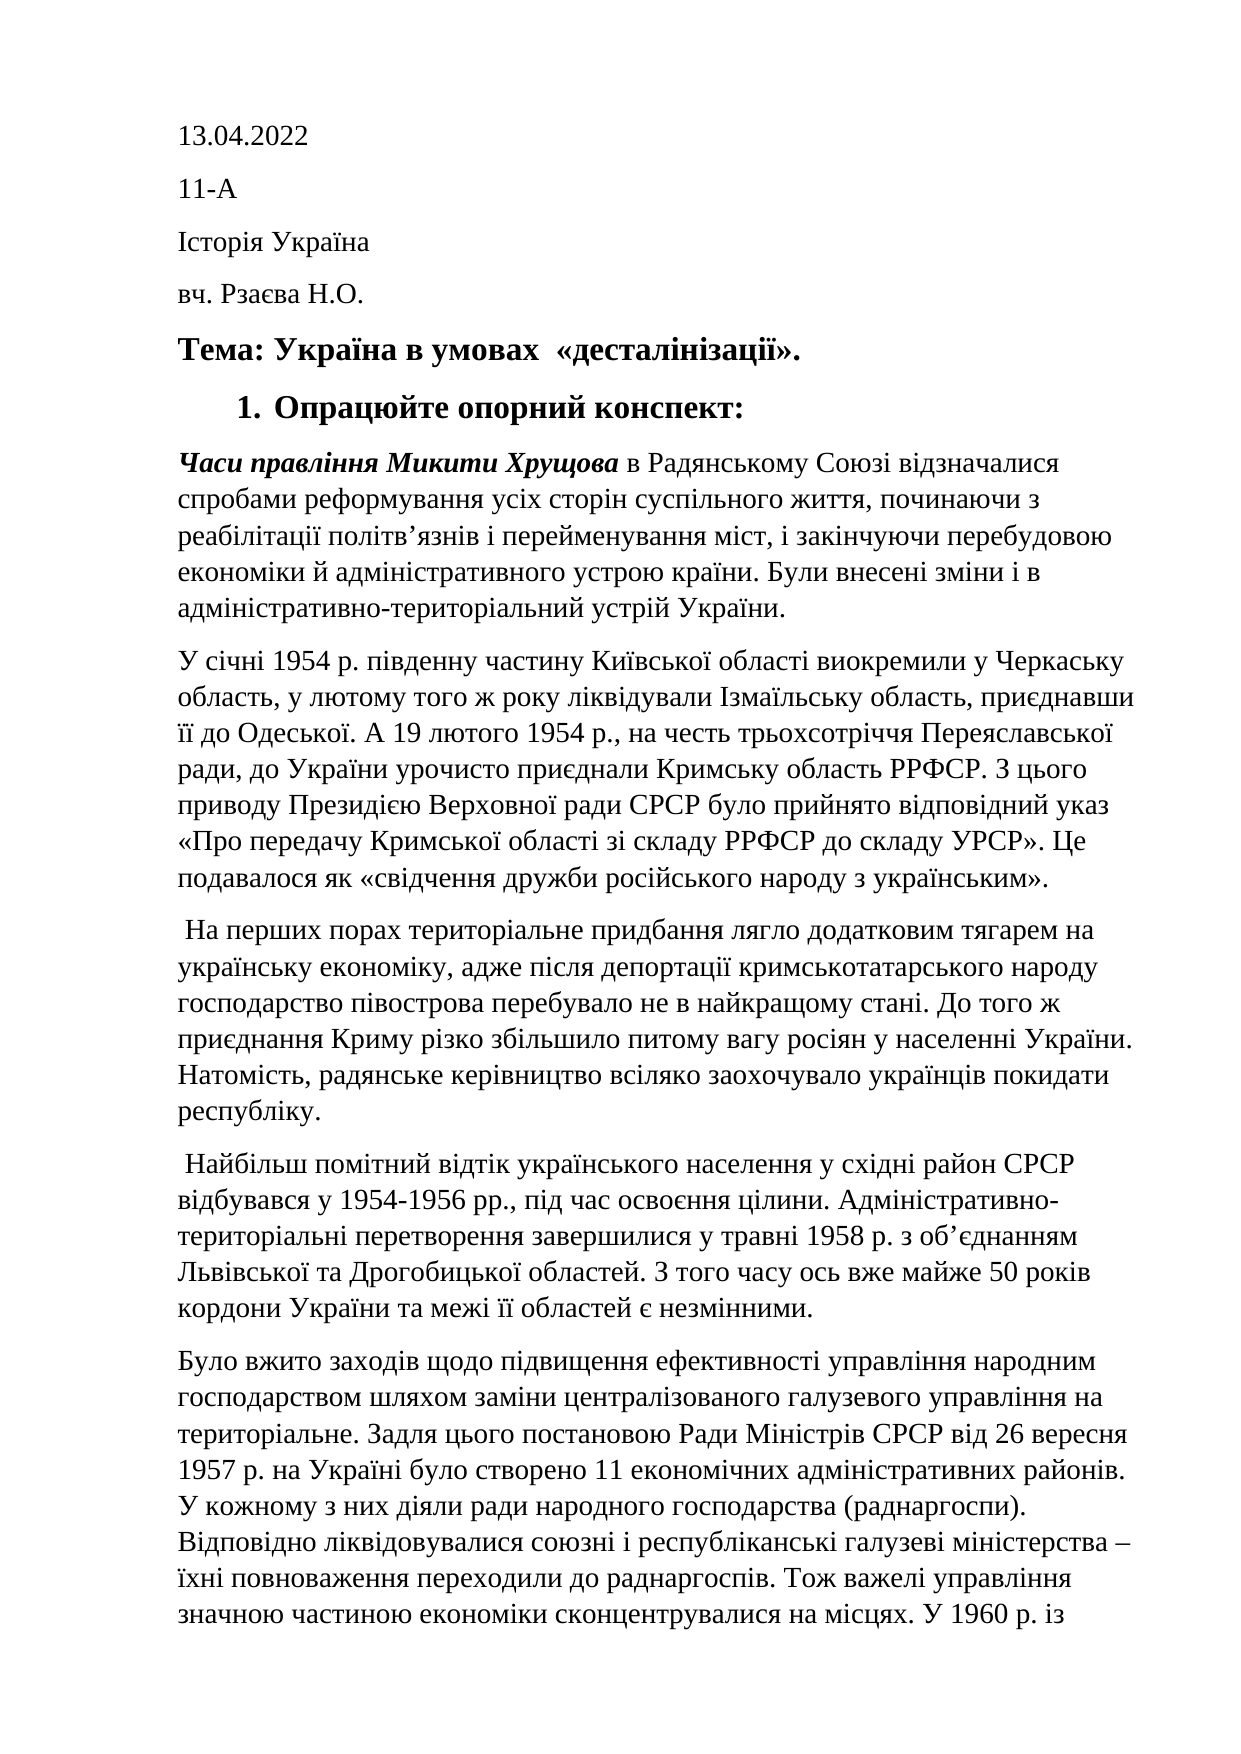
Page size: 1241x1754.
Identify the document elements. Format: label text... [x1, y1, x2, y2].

text Історія Україна [177, 224, 1152, 257]
text вч. Рзаєва Н.О. [177, 277, 1152, 310]
list Опрацюйте опорний конспект: [236, 387, 1152, 426]
text Тема: Україна в умовах «десталінізації». [177, 329, 1152, 368]
text У січні 1954 р. південну частину Київської області виокремили у Черкаську область, у лютому того ж року ліквідували Ізмаїльську область, приєднавши її до Одеської. А 19 лютого 1954 р., на честь трьохсотріччя Переяславської ради, до України урочисто приєднали Кримську область РРФСР. З цього приводу Президією Верховної ради СРСР було прийнято відповідний указ «Про передачу Кримської області зі складу РРФСР до складу УРСР». Це подавалося як «свідчення дружби російського народу з українським». [177, 643, 1152, 893]
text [177, 1343, 1152, 1630]
text На перших порах територіальне придбання лягло додатковим тягарем на українську економіку, адже після депортації кримськотатарського народу господарство півострова перебувало не в найкращому стані. До того ж приєднання Криму різко збільшило питому вагу росіян у населенні України. Натомість, радянське керівництво всіляко заохочувало українців покидати республіку. [177, 912, 1152, 1127]
text 11-А [177, 171, 1152, 204]
text Найбільш помітний відтік українського населення у східні район СРСР відбувався у 1954-1956 рр., під час освоєння цілини. Адміністративно-територіальні перетворення завершилися у травні 1958 р. з об’єднанням Львівської та Дрогобицької областей. З того часу ось вже майже 50 років кордони України та межі її областей є незмінними. [177, 1146, 1152, 1324]
text Часи правління Микити Хрущова в Радянському Союзі відзначалися спробами реформування усіх сторін суспільного життя, починаючи з реабілітації політв’язнів і перейменування міст, і закінчуючи перебудовою економіки й адміністративного устрою країни. Були внесені зміни і в адміністративно-територіальний устрій України. [177, 445, 1152, 623]
text 13.04.2022 [177, 118, 1152, 152]
